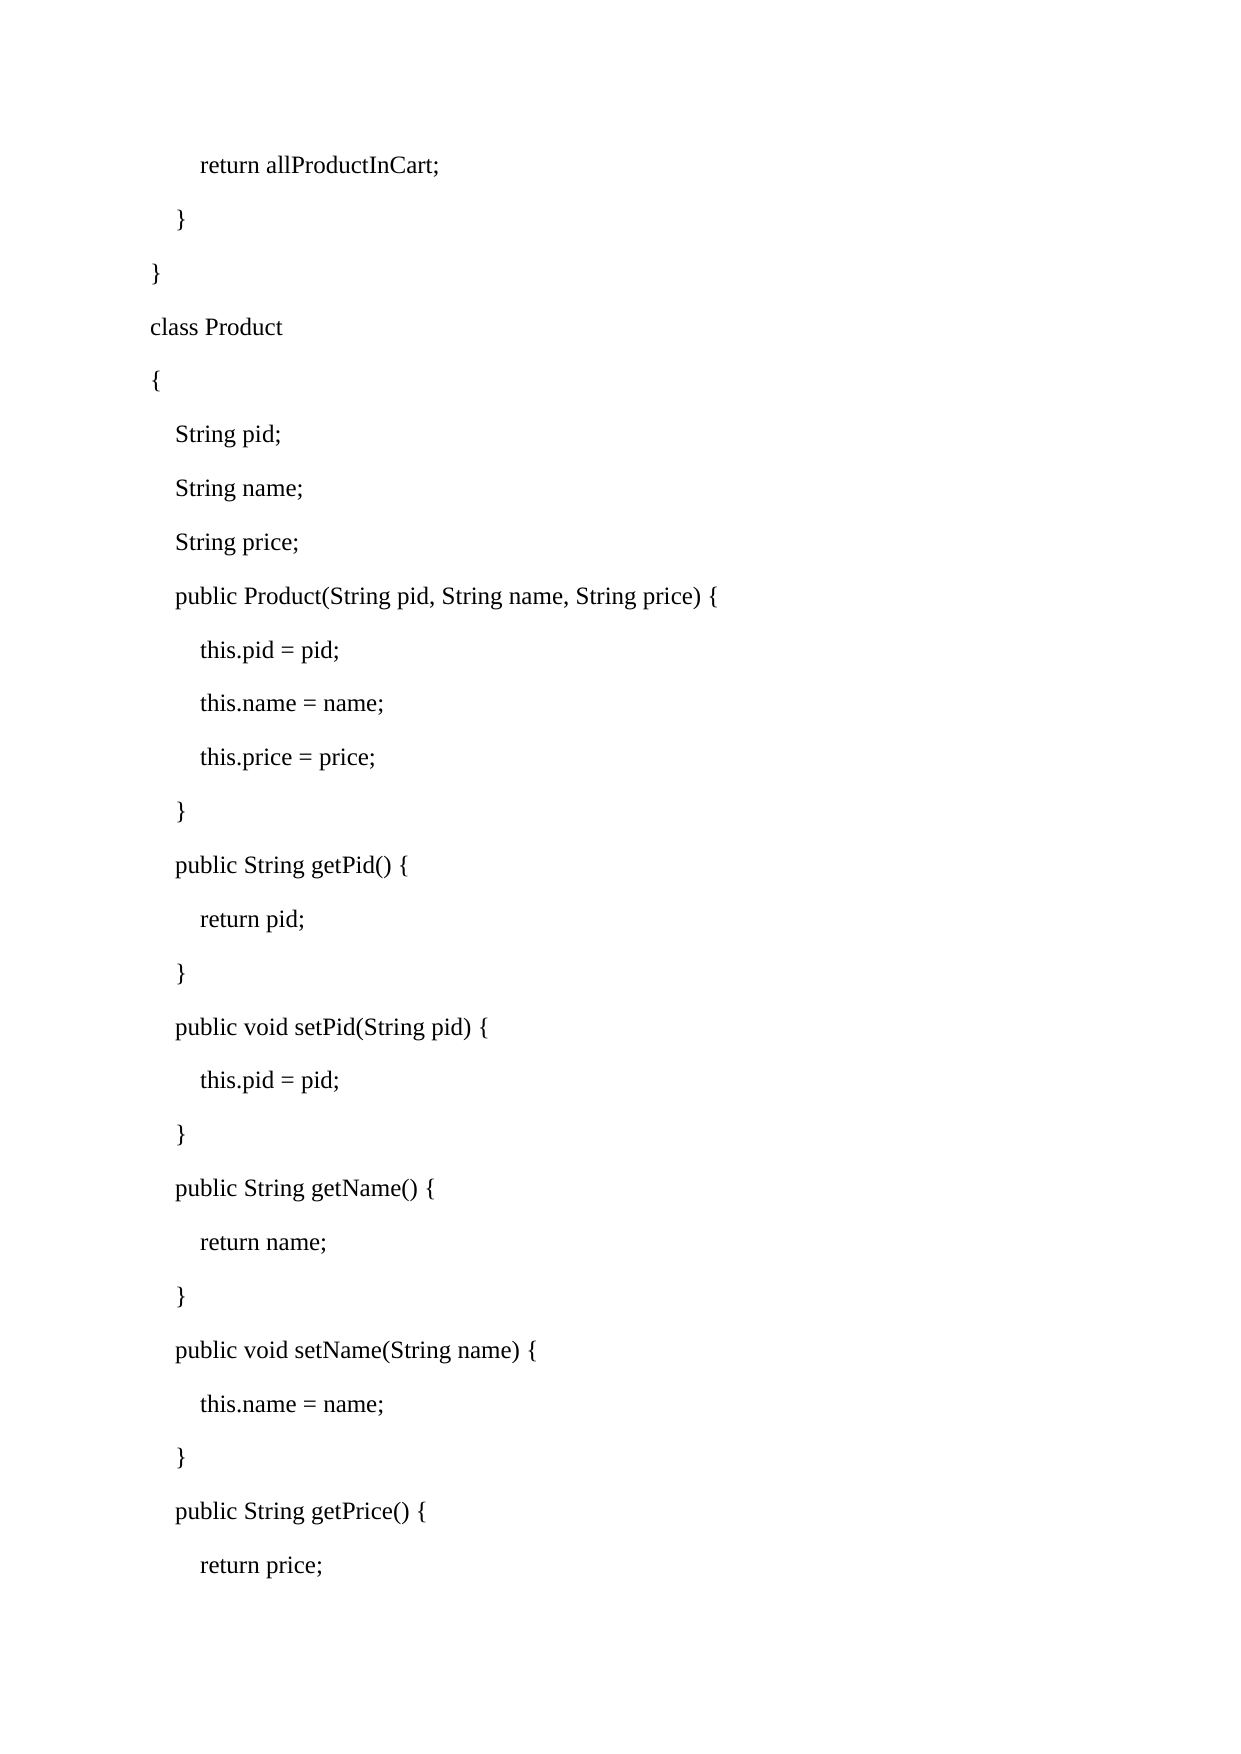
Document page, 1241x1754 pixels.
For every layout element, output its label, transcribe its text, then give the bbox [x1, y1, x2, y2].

text return pid; [150, 904, 1090, 933]
text public String getPid() { [150, 850, 1090, 879]
text String price; [150, 527, 1090, 556]
text this.price = price; [150, 742, 1090, 771]
text this.name = name; [150, 1389, 1090, 1417]
text return name; [150, 1227, 1090, 1256]
text } [150, 958, 1090, 987]
text } [150, 204, 1090, 233]
text return allProductInCart; [150, 150, 1090, 179]
text public Product(String pid, String name, String price) { [150, 581, 1090, 609]
text } [150, 1442, 1090, 1471]
text public String getName() { [150, 1173, 1090, 1202]
text } [150, 1281, 1090, 1310]
text } [150, 258, 1090, 286]
text this.pid = pid; [150, 1066, 1090, 1094]
text { [150, 365, 1090, 394]
text this.pid = pid; [150, 635, 1090, 663]
text String name; [150, 473, 1090, 502]
text public void setPid(String pid) { [150, 1012, 1090, 1040]
text class Product [150, 312, 1090, 340]
text public void setName(String name) { [150, 1335, 1090, 1363]
text return price; [150, 1550, 1090, 1579]
text this.name = name; [150, 688, 1090, 717]
text public String getPrice() { [150, 1496, 1090, 1525]
text } [150, 796, 1090, 825]
text } [150, 1119, 1090, 1148]
text String pid; [150, 419, 1090, 448]
